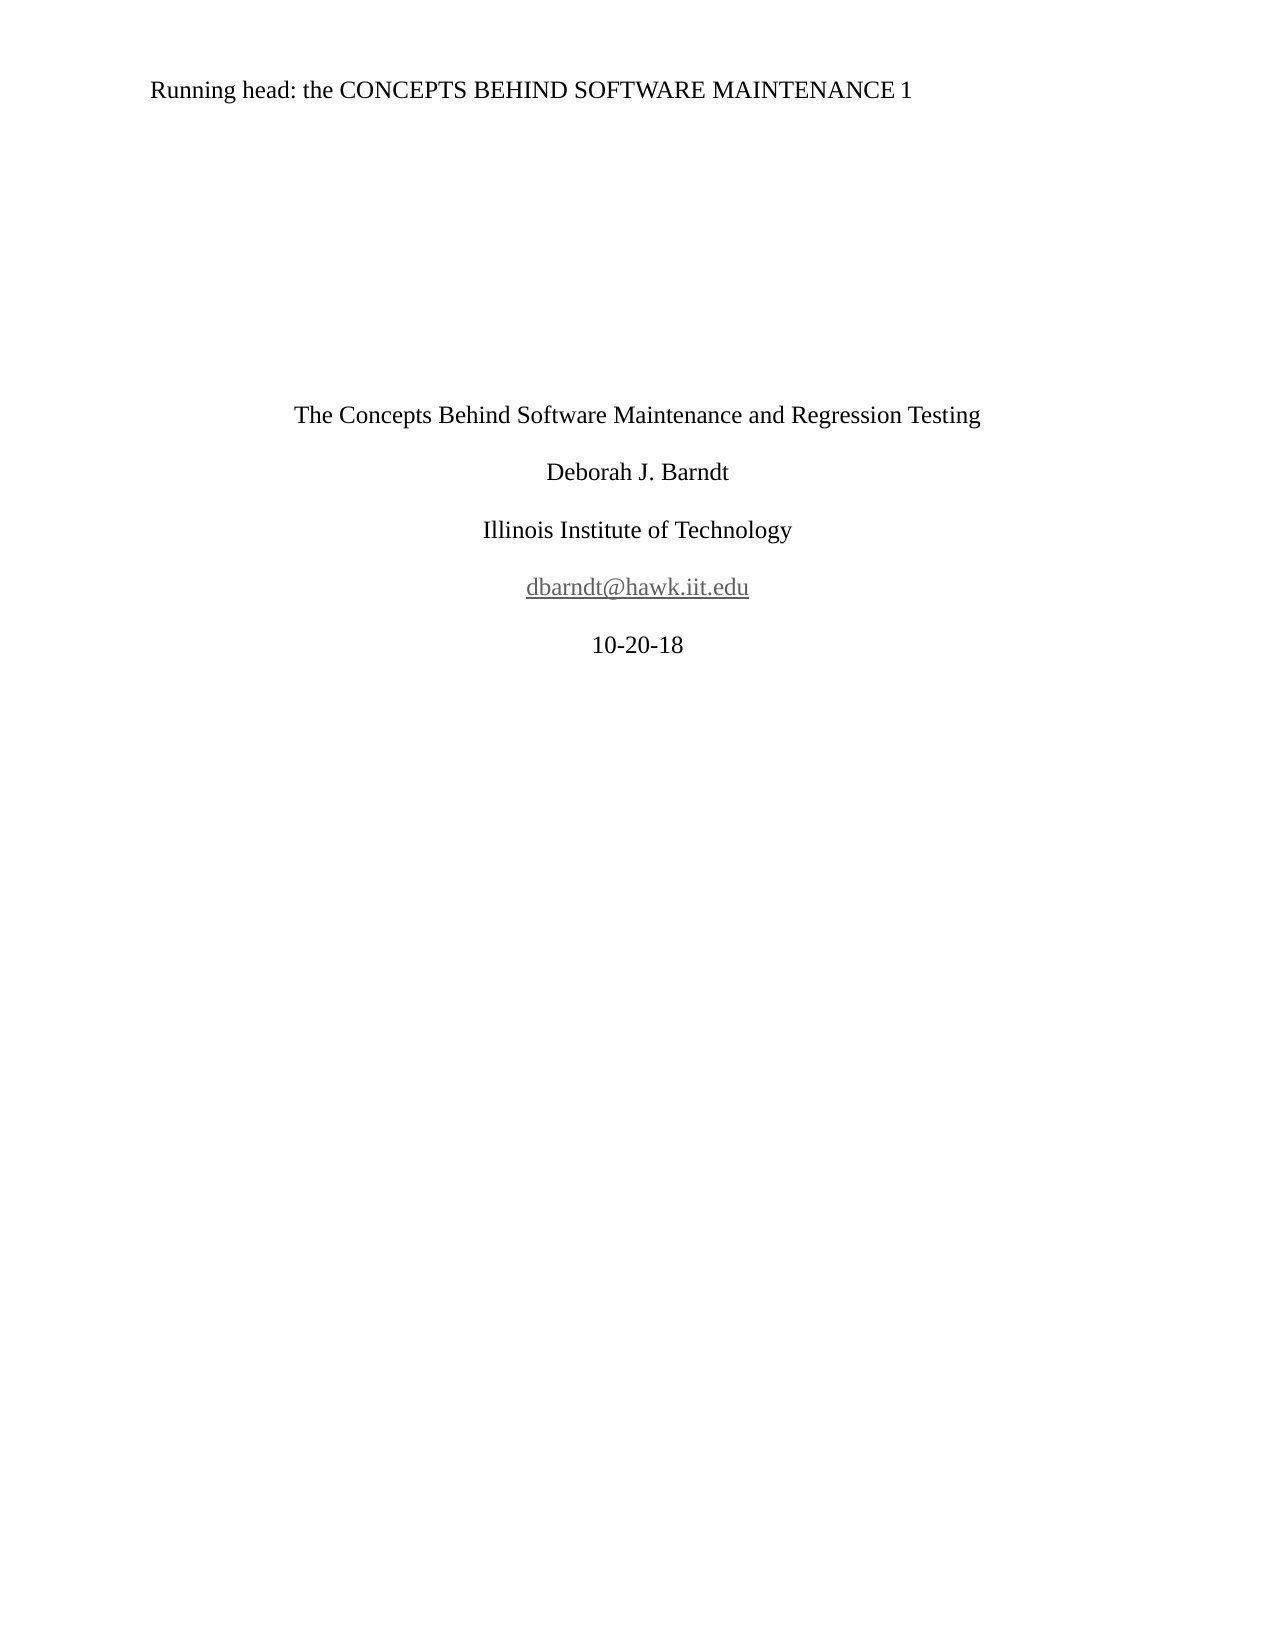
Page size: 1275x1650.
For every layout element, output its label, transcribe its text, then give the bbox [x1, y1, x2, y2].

title 10-20-18 [150, 630, 1125, 659]
title dbarndt@hawk.iit.edu [150, 572, 1125, 601]
title Deborah J. Barndt [150, 457, 1125, 486]
title Illinois Institute of Technology [150, 515, 1125, 544]
